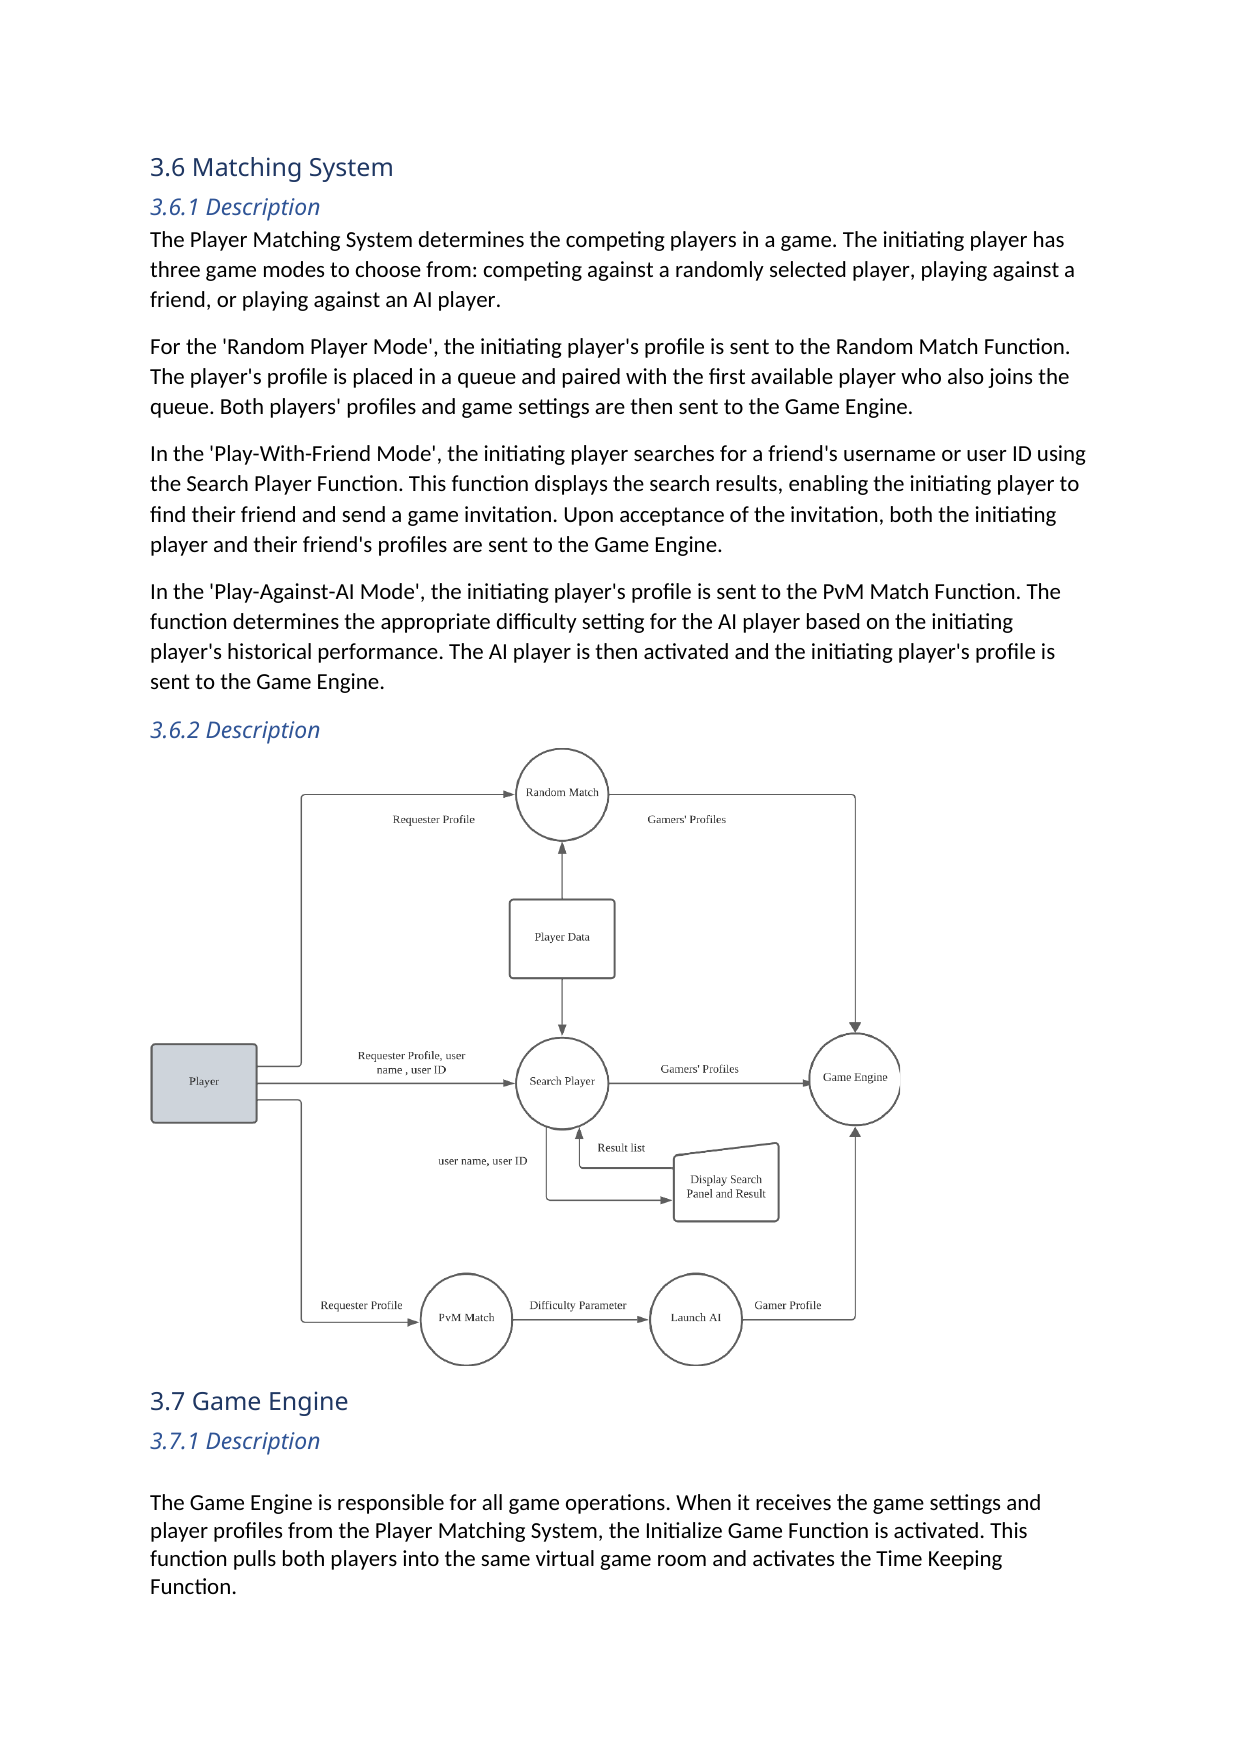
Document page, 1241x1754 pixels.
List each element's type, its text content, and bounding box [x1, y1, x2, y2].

text In the 'Play-With-Friend Mode', the initiating player searches for a friend's username or user ID using the Search Player Function. This function displays the search results, enabling the initiating player to find their friend and send a game invitation. Upon acceptance of the invitation, both the initiating player and their friend's profiles are sent to the Game Engine. [150, 439, 1090, 558]
subtitle 3.7 Game Engine [150, 1384, 1090, 1418]
subtitle 3.6.2 Description [150, 714, 1090, 746]
picture [150, 748, 901, 1366]
subtitle 3.6 Matching System [150, 150, 1090, 184]
subtitle 3.6.1 Description [150, 191, 1090, 222]
text For the 'Random Player Mode', the initiating player's profile is sent to the Random Match Function. The player's profile is placed in a queue and paired with the first available player who also joins the queue. Both players' profiles and game settings are then sent to the Game Engine. [150, 332, 1090, 420]
text In the 'Play-Against-AI Mode', the initiating player's profile is sent to the PvM Match Function. The function determines the appropriate difficulty setting for the AI player based on the initiating player's historical performance. The AI player is then activated and the initiating player's profile is sent to the Game Engine. [150, 577, 1090, 695]
text The Game Engine is responsible for all game operations. When it receives the game settings and player profiles from the Player Matching System, the Initialize Game Function is activated. This function pulls both players into the same virtual game room and activates the Time Keeping Function. [150, 1488, 1090, 1600]
subtitle 3.7.1 Description [150, 1425, 1090, 1456]
text The Player Matching System determines the competing players in a game. The initiating player has three game modes to choose from: competing against a randomly selected player, playing against a friend, or playing against an AI player. [150, 225, 1090, 313]
